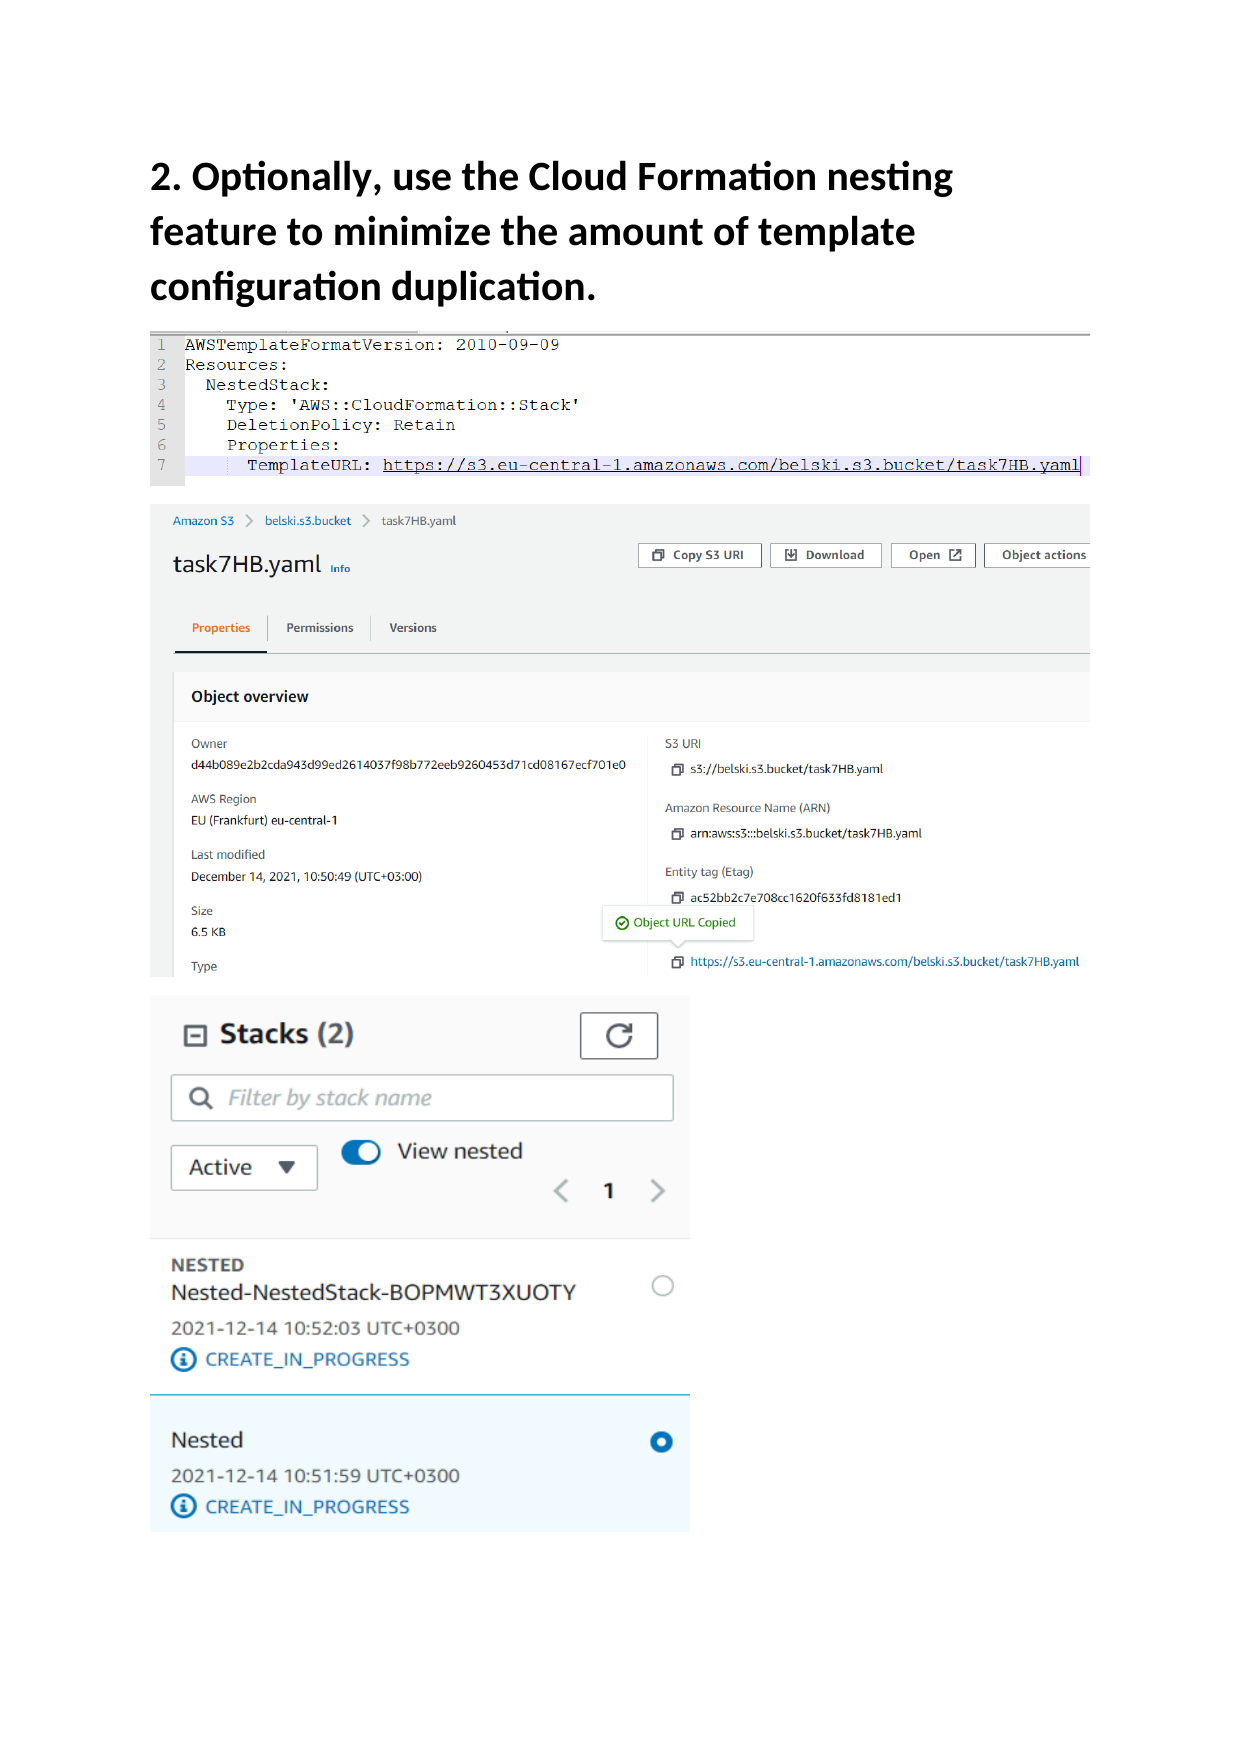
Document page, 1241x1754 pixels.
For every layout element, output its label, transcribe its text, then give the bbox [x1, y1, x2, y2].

text 2. Optionally, use the Cloud Formation nesting feature to minimize the amount of template configuration duplication. [150, 150, 1090, 311]
picture [150, 504, 1091, 977]
picture [150, 995, 690, 1532]
picture [150, 331, 1091, 486]
